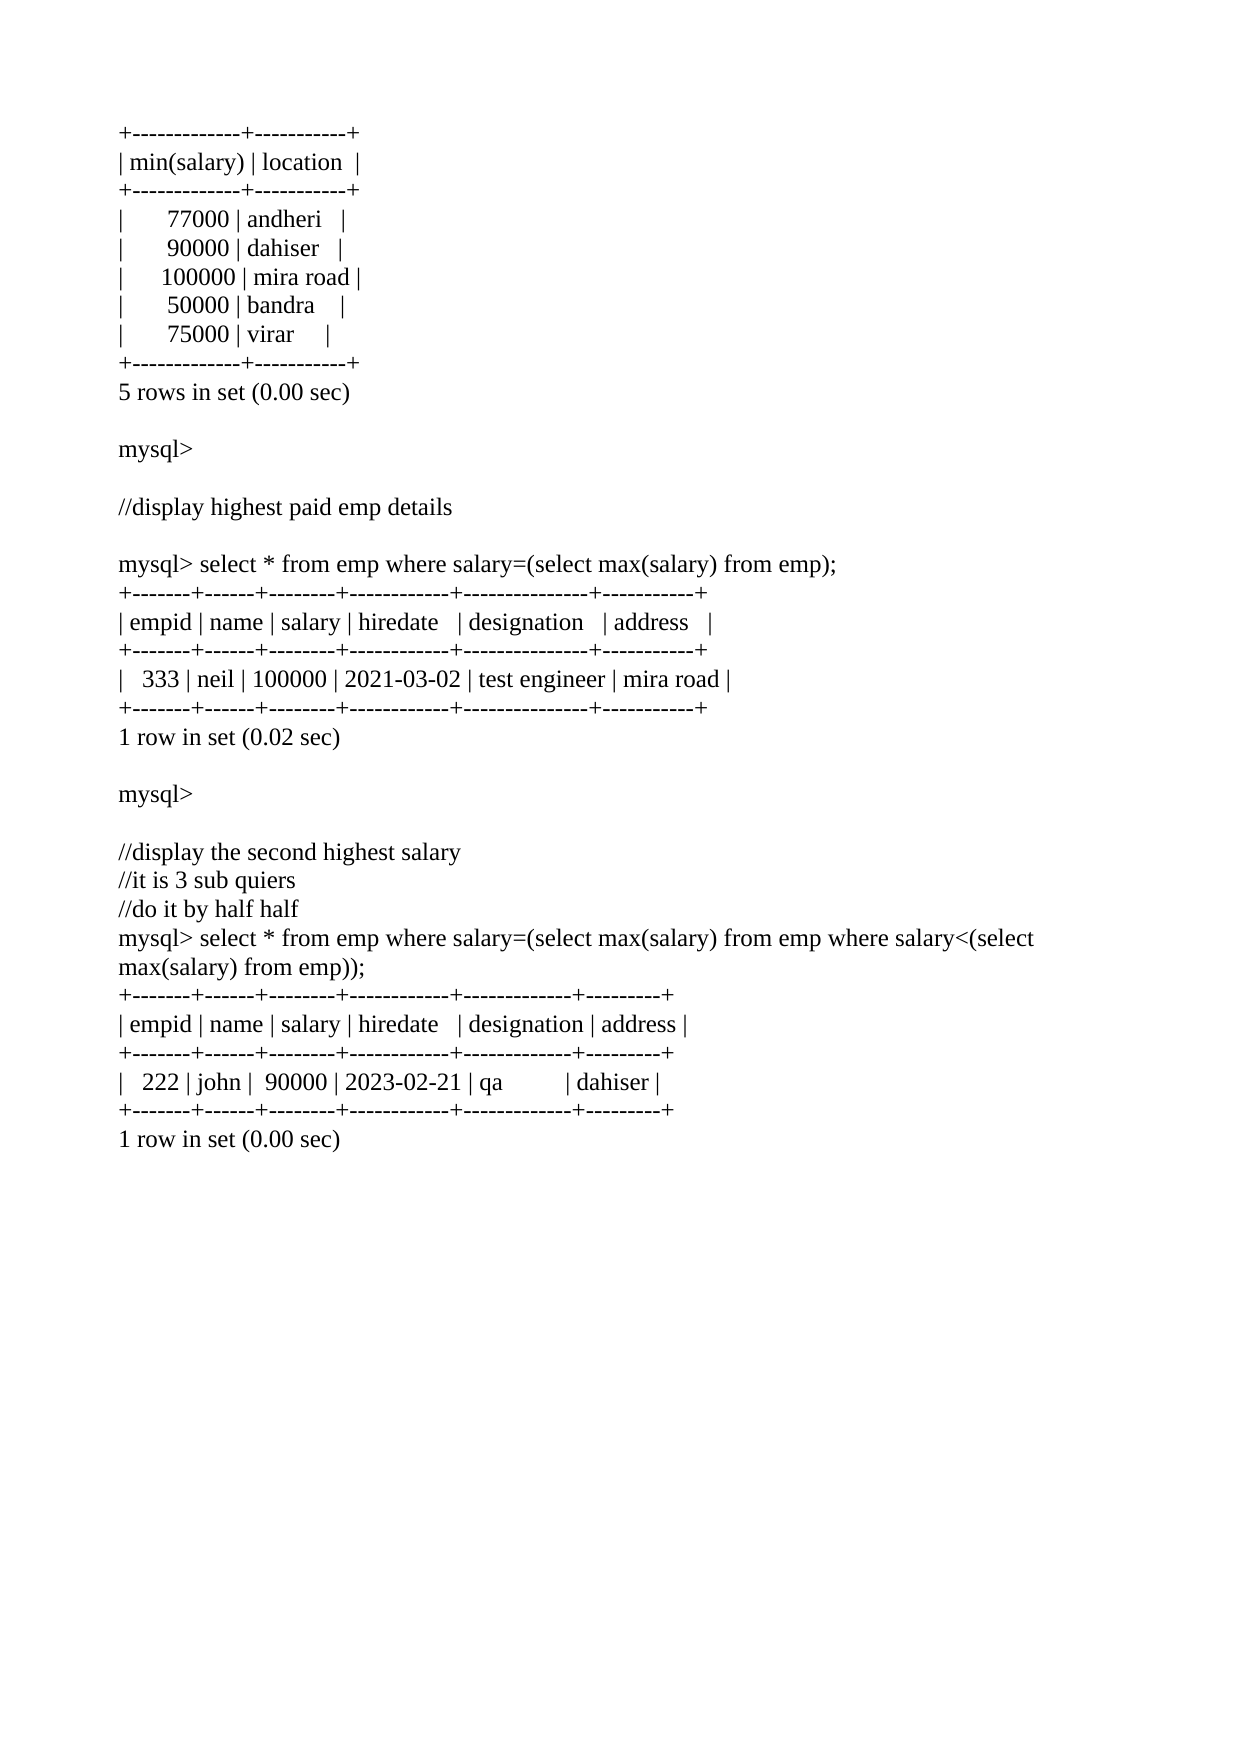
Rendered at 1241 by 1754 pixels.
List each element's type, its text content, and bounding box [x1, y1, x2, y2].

text //display highest paid emp details [118, 492, 1122, 521]
text +-------+------+--------+------------+---------------+-----------+ [118, 693, 1122, 722]
text 5 rows in set (0.00 sec) [118, 377, 1122, 406]
text //do it by half half [118, 894, 1122, 923]
text | min(salary) | location | [118, 147, 1122, 176]
text 1 row in set (0.02 sec) [118, 722, 1122, 751]
text | 75000 | virar | [118, 319, 1122, 348]
text +-------+------+--------+------------+---------------+-----------+ [118, 636, 1122, 664]
text | empid | name | salary | hiredate | designation | address | [118, 1009, 1122, 1038]
text | 100000 | mira road | [118, 262, 1122, 291]
text | 90000 | dahiser | [118, 233, 1122, 262]
text | 50000 | bandra | [118, 291, 1122, 319]
text //it is 3 sub quiers [118, 866, 1122, 894]
text +-------------+-----------+ [118, 348, 1122, 377]
text +-------+------+--------+------------+---------------+-----------+ [118, 578, 1122, 607]
text | 77000 | andheri | [118, 204, 1122, 233]
text +-------------+-----------+ [118, 176, 1122, 204]
text 1 row in set (0.00 sec) [118, 1124, 1122, 1153]
text | empid | name | salary | hiredate | designation | address | [118, 607, 1122, 636]
text | 222 | john | 90000 | 2023-02-21 | qa | dahiser | [118, 1067, 1122, 1096]
text mysql> select * from emp where salary=(select max(salary) from emp where salary<(select max(salary) from emp)); [118, 923, 1122, 981]
text +-------+------+--------+------------+-------------+---------+ [118, 1096, 1122, 1124]
text mysql> select * from emp where salary=(select max(salary) from emp); [118, 549, 1122, 578]
text mysql> [118, 434, 1122, 463]
text +-------+------+--------+------------+-------------+---------+ [118, 1038, 1122, 1067]
text +-------------+-----------+ [118, 118, 1122, 147]
text //display the second highest salary [118, 837, 1122, 866]
text mysql> [118, 779, 1122, 808]
text +-------+------+--------+------------+-------------+---------+ [118, 981, 1122, 1009]
text | 333 | neil | 100000 | 2021-03-02 | test engineer | mira road | [118, 664, 1122, 693]
